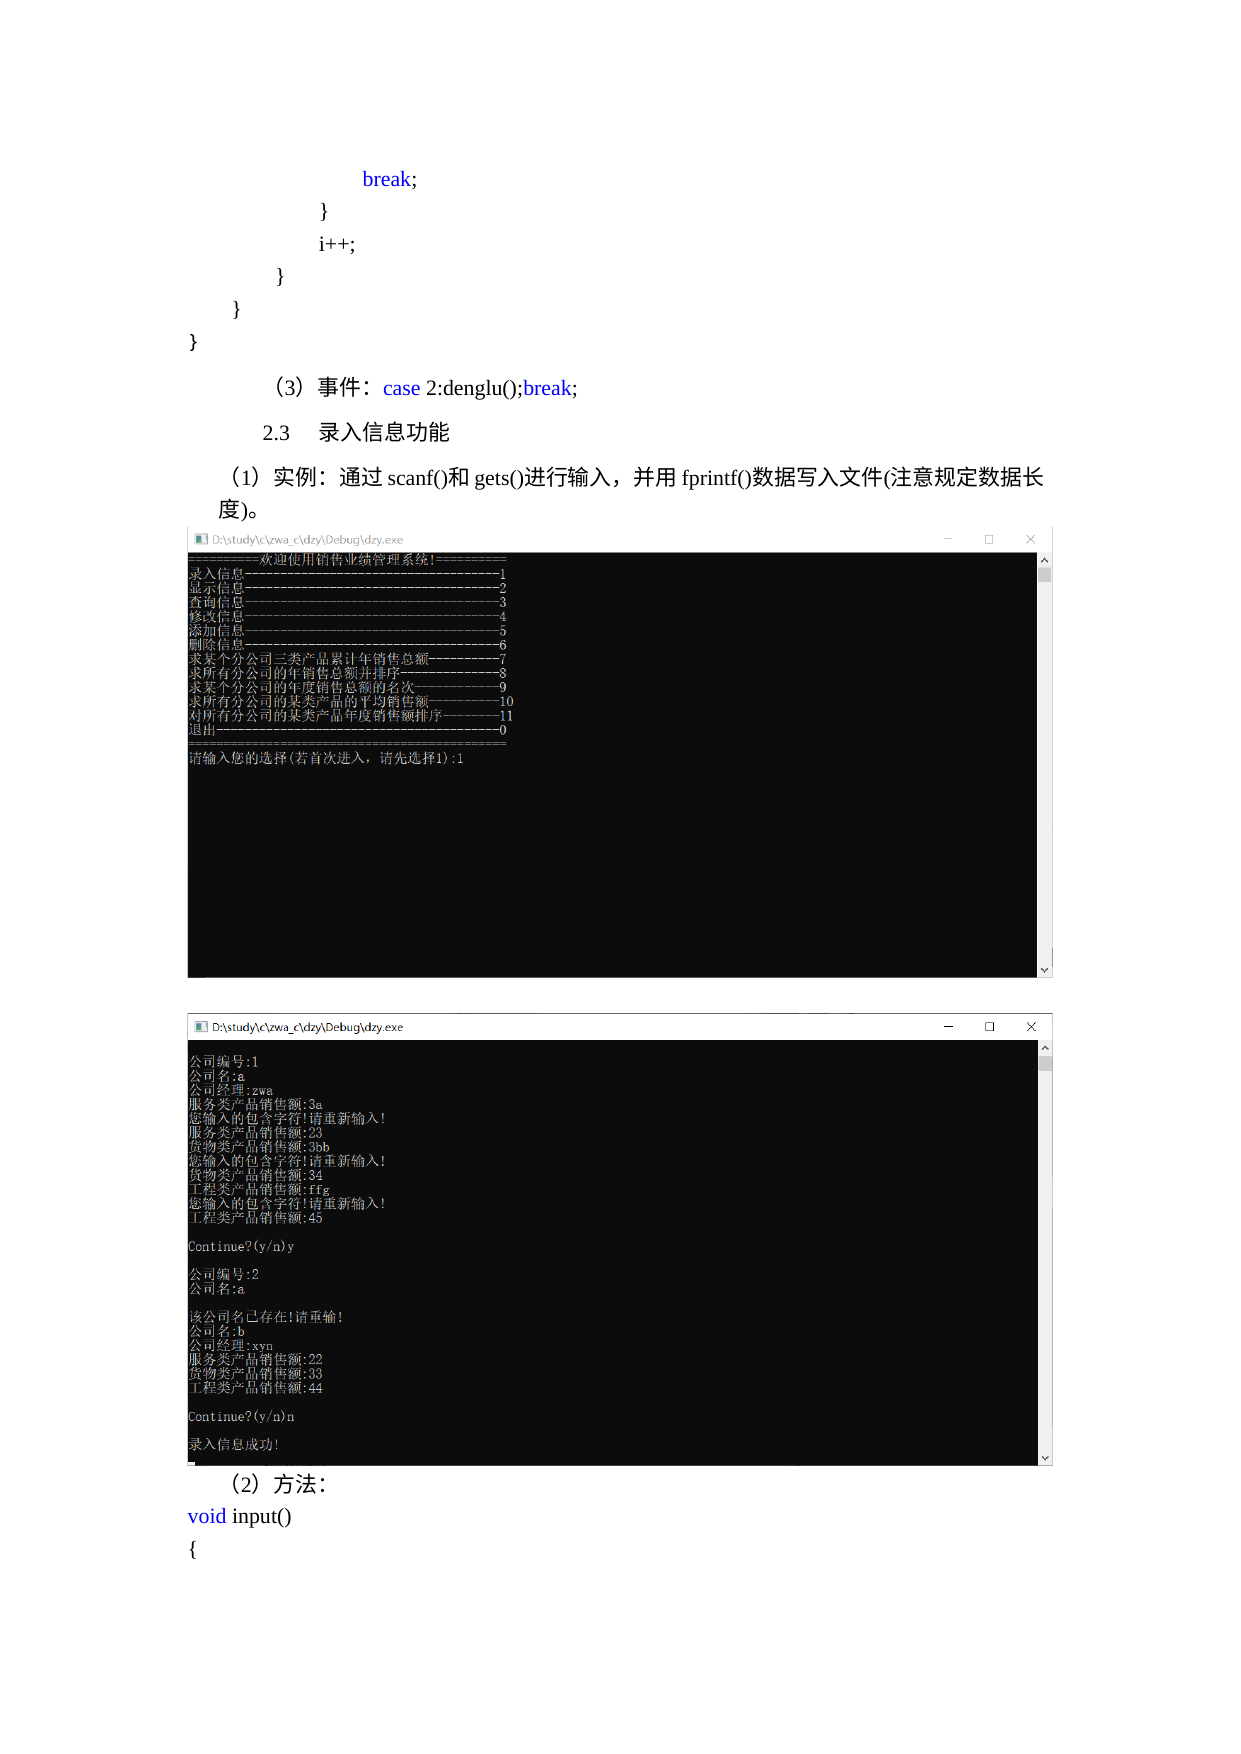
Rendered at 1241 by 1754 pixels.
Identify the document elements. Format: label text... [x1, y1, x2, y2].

text （1）实例：通过scanf()和gets()进行输入，并用fprintf()数据写入文件(注意规定数据长度)。 [219, 459, 1053, 524]
picture [187, 1013, 1053, 1466]
text } [187, 259, 1053, 292]
picture [187, 526, 1053, 978]
text i++; [187, 227, 1053, 259]
text } [187, 194, 1053, 227]
text break; [187, 162, 1053, 194]
list （3）事件：case 2:denglu();break; [262, 369, 1053, 402]
text 录入信息功能 [262, 414, 1053, 447]
text { [187, 1532, 1053, 1564]
text void input() [187, 1499, 1053, 1532]
text } [187, 324, 1053, 357]
text （2）方法： [187, 1467, 1053, 1499]
text } [187, 292, 1053, 324]
